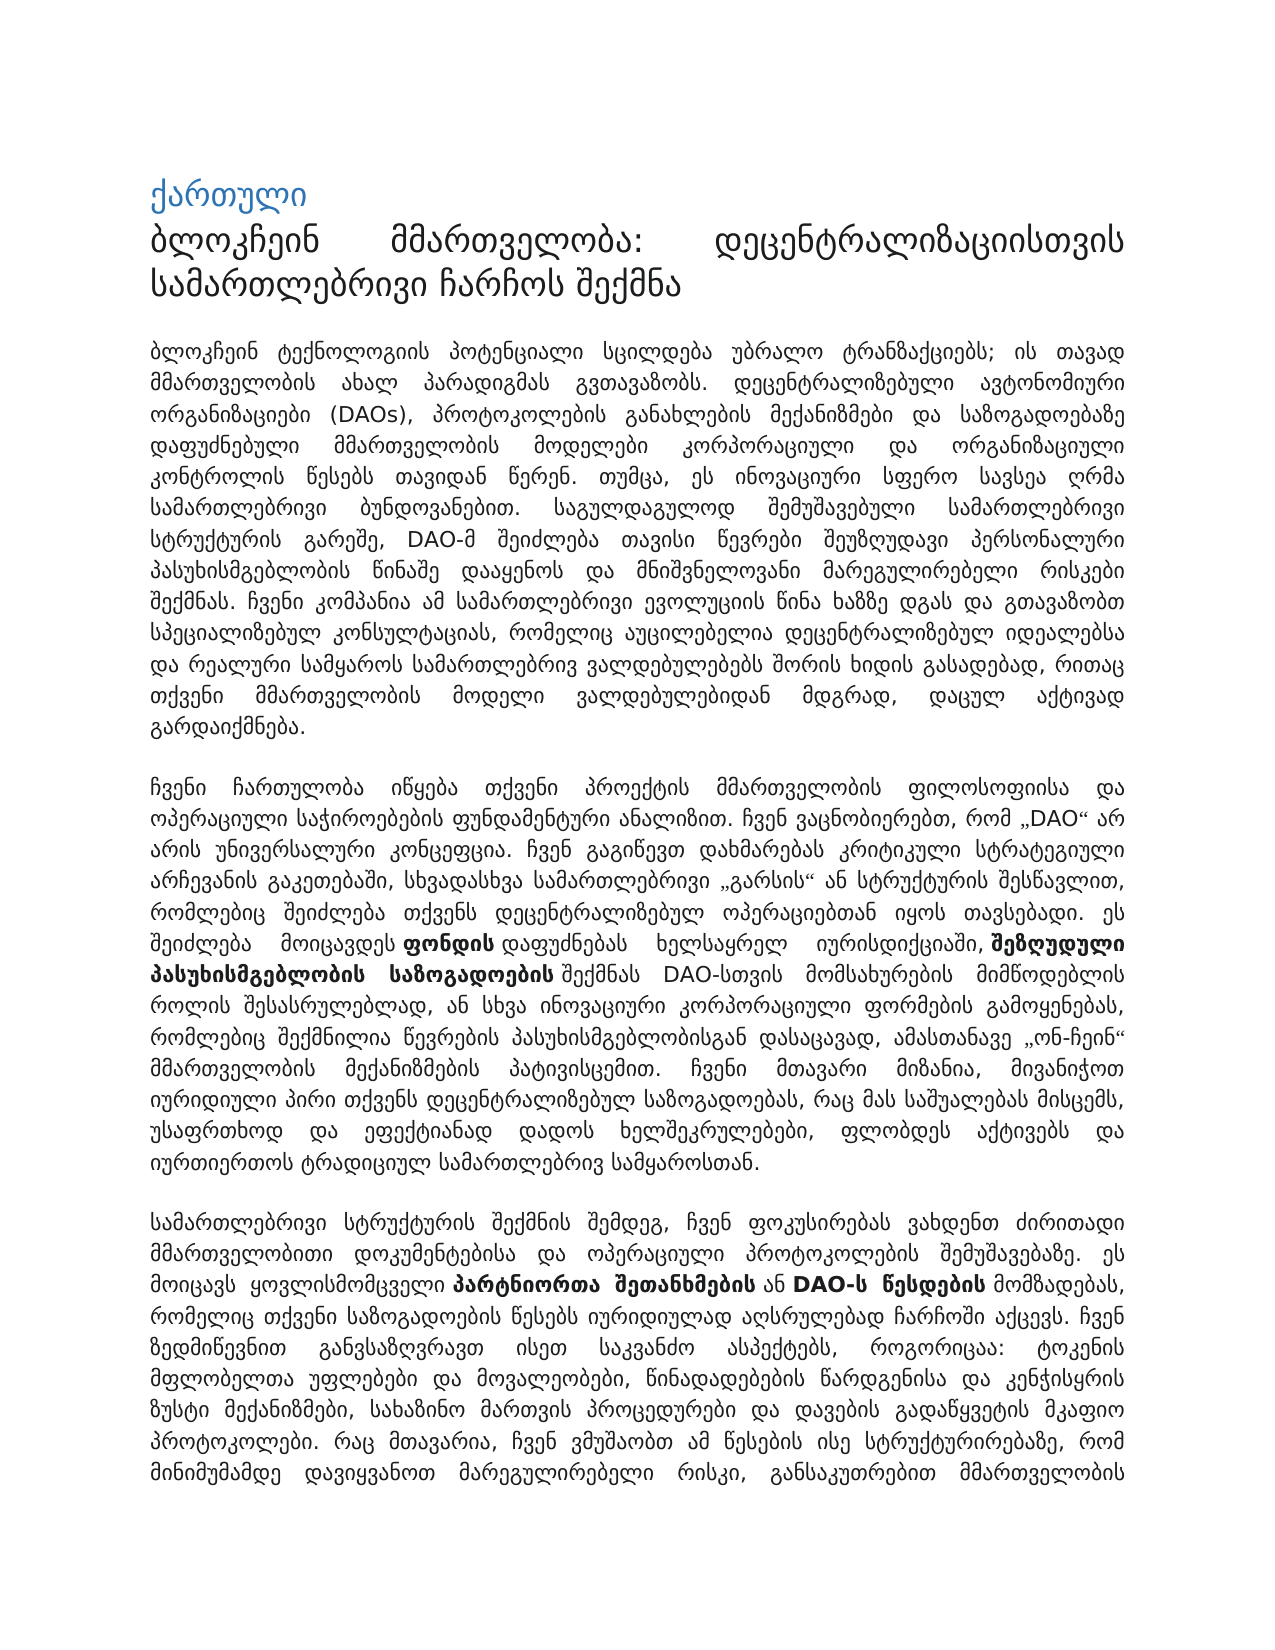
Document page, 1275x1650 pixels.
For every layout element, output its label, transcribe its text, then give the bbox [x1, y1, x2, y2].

subtitle ბლოკჩეინ მმართველობა: დეცენტრალიზაციისთვის სამართლებრივი ჩარჩოს შექმნა [150, 217, 1125, 304]
text ბლოკჩეინ ტექნოლოგიის პოტენციალი სცილდება უბრალო ტრანზაქციებს; ის თავად მმართველობის ახალ პარადიგმას გვთავაზობს. დეცენტრალიზებული ავტონომიური ორგანიზაციები (DAOs), პროტოკოლების განახლების მექანიზმები და საზოგადოებაზე დაფუძნებული მმართველობის მოდელები კორპორაციული და ორგანიზაციული კონტროლის წესებს თავიდან წერენ. თუმცა, ეს ინოვაციური სფერო სავსეა ღრმა სამართლებრივი ბუნდოვანებით. საგულდაგულოდ შემუშავებული სამართლებრივი სტრუქტურის გარეშე, DAO-მ შეიძლება თავისი წევრები შეუზღუდავი პერსონალური პასუხისმგებლობის წინაშე დააყენოს და მნიშვნელოვანი მარეგულირებელი რისკები შექმნას. ჩვენი კომპანია ამ სამართლებრივი ევოლუციის წინა ხაზზე დგას და გთავაზობთ სპეციალიზებულ კონსულტაციას, რომელიც აუცილებელია დეცენტრალიზებულ იდეალებსა და რეალური სამყაროს სამართლებრივ ვალდებულებებს შორის ხიდის გასადებად, რითაც თქვენი მმართველობის მოდელი ვალდებულებიდან მდგრად, დაცულ აქტივად გარდაიქმნება. [150, 333, 1125, 740]
text ჩვენი ჩართულობა იწყება თქვენი პროექტის მმართველობის ფილოსოფიისა და ოპერაციული საჭიროებების ფუნდამენტური ანალიზით. ჩვენ ვაცნობიერებთ, რომ „DAO“ არ არის უნივერსალური კონცეფცია. ჩვენ გაგიწევთ დახმარებას კრიტიკული სტრატეგიული არჩევანის გაკეთებაში, სხვადასხვა სამართლებრივი „გარსის“ ან სტრუქტურის შესწავლით, რომლებიც შეიძლება თქვენს დეცენტრალიზებულ ოპერაციებთან იყოს თავსებადი. ეს შეიძლება მოიცავდეს ფონდის დაფუძნებას ხელსაყრელ იურისდიქციაში, შეზღუდული პასუხისმგებლობის საზოგადოების შექმნას DAO-სთვის მომსახურების მიმწოდებლის როლის შესასრულებლად, ან სხვა ინოვაციური კორპორაციული ფორმების გამოყენებას, რომლებიც შექმნილია წევრების პასუხისმგებლობისგან დასაცავად, ამასთანავე „ონ-ჩეინ“ მმართველობის მექანიზმების პატივისცემით. ჩვენი მთავარი მიზანია, მივანიჭოთ იურიდიული პირი თქვენს დეცენტრალიზებულ საზოგადოებას, რაც მას საშუალებას მისცემს, უსაფრთხოდ და ეფექტიანად დადოს ხელშეკრულებები, ფლობდეს აქტივებს და იურთიერთოს ტრადიციულ სამართლებრივ სამყაროსთან. [150, 769, 1125, 1175]
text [150, 1204, 1125, 1486]
subtitle ქართული [150, 175, 1125, 214]
